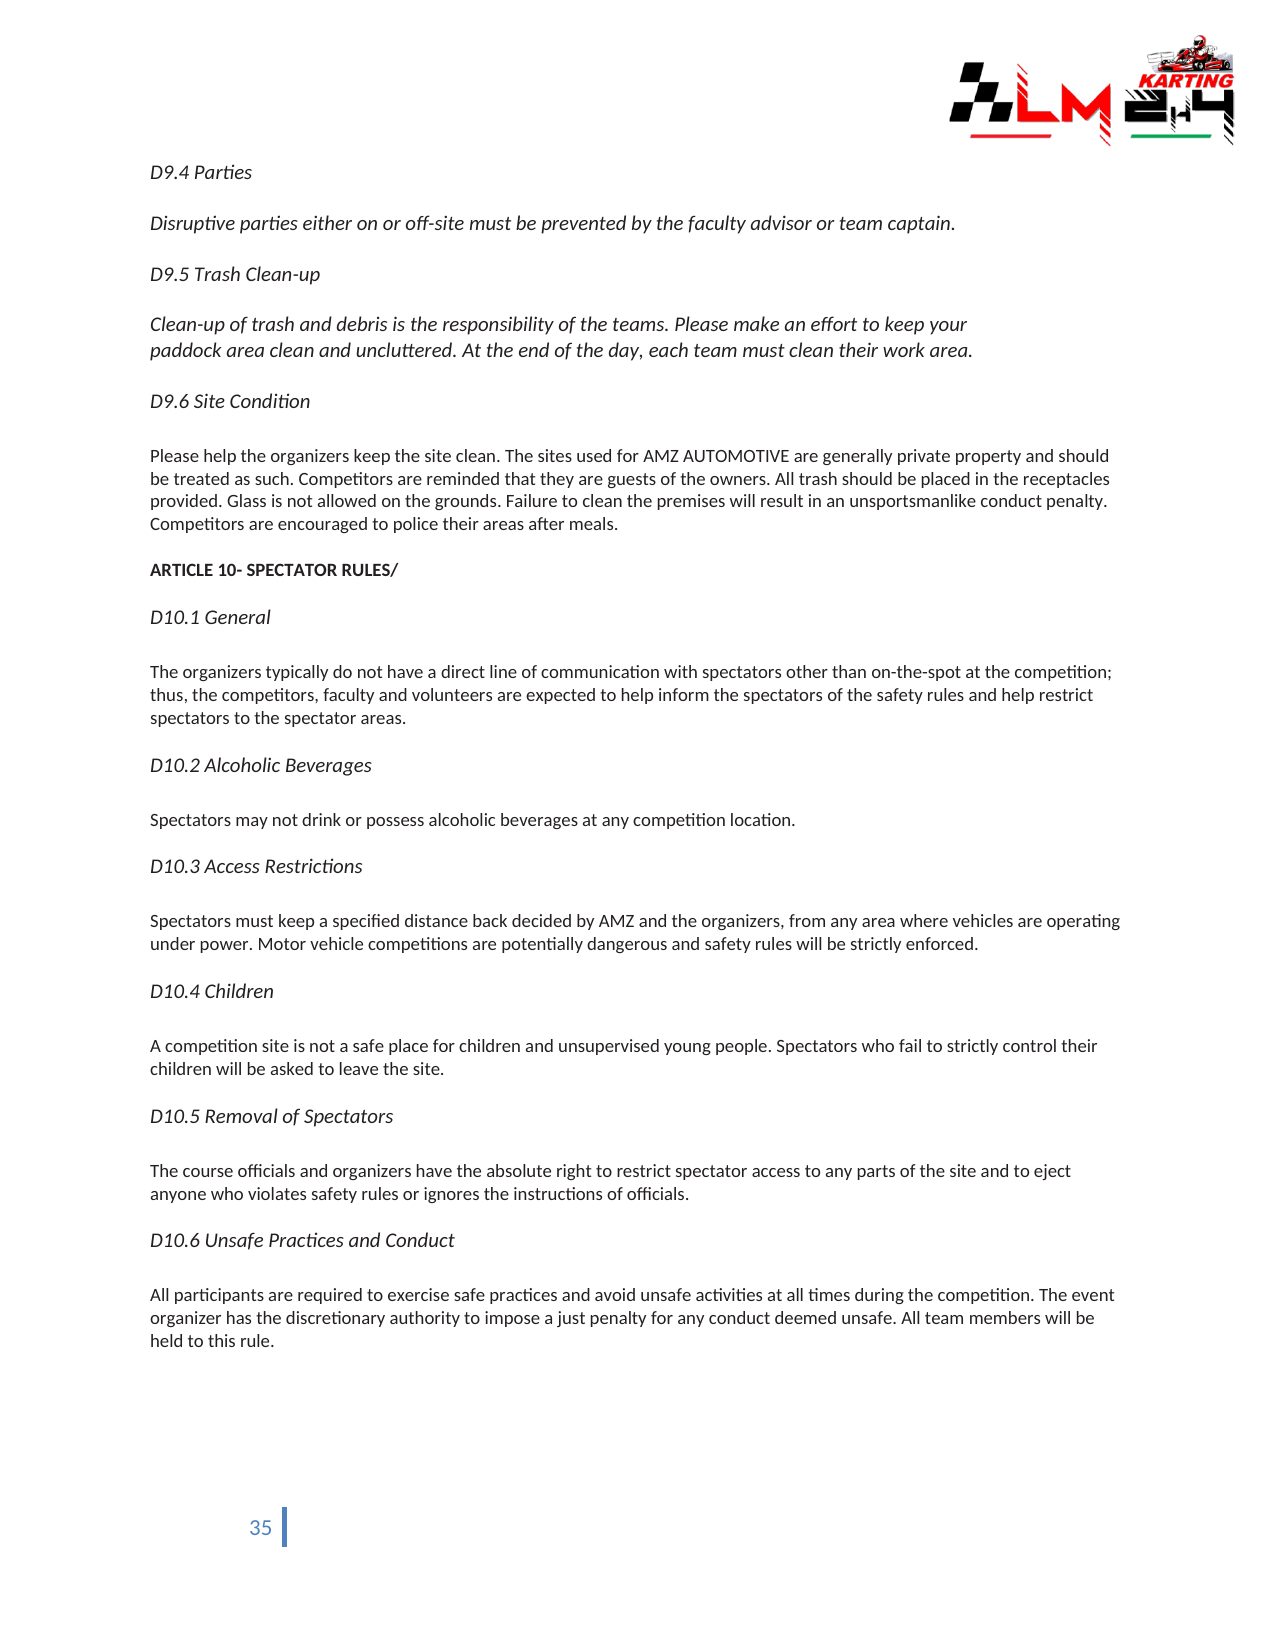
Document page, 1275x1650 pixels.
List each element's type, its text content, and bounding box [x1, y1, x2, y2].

text D10.4 Children [150, 978, 1125, 1004]
picture [945, 27, 1236, 151]
text ARTICLE 10- SPECTATOR RULES/ [150, 558, 1125, 581]
text D10.6 Unsafe Practices and Conduct [150, 1228, 1125, 1253]
text D10.3 Access Restrictions [150, 853, 1125, 879]
text Please help the organizers keep the site clean. The sites used for AMZ AUTOMOTIVE are generally private property and should be treated as such. Competitors are reminded that they are guests of the owners. All trash should be placed in the receptacles provided. Glass is not allowed on the grounds. Failure to clean the premises will result in an unsportsmanlike conduct penalty. Competitors are encouraged to police their areas after meals. [150, 444, 1125, 535]
text paddock area clean and uncluttered. At the end of the day, each team must clean their work area. [150, 337, 1125, 362]
text D9.4 Parties [150, 159, 1125, 184]
text The organizers typically do not have a direct line of communication with spectators other than on-the-spot at the competition; thus, the competitors, faculty and volunteers are expected to help inform the spectators of the safety rules and help restrict spectators to the spectator areas. [150, 660, 1125, 729]
text A competition site is not a safe place for children and unsupervised young people. Spectators who fail to strictly control their children will be asked to leave the site. [150, 1034, 1125, 1080]
text D10.2 Alcoholic Beverages [150, 752, 1125, 777]
text Clean-up of trash and debris is the responsibility of the teams. Please make an effort to keep your [150, 312, 1125, 337]
text Spectators must keep a specified distance back decided by AMZ and the organizers, from any area where vehicles are operating under power. Motor vehicle competitions are potentially dangerous and safety rules will be strictly enforced. [150, 909, 1125, 955]
text D10.5 Removal of Spectators [150, 1103, 1125, 1128]
text The course officials and organizers have the absolute right to restrict spectator access to any parts of the site and to eject anyone who violates safety rules or ignores the instructions of officials. [150, 1159, 1125, 1205]
text Spectators may not drink or possess alcoholic beverages at any competition location. [150, 808, 1125, 831]
text All participants are required to exercise safe practices and avoid unsafe activities at all times during the competition. The event organizer has the discretionary authority to impose a just penalty for any conduct deemed unsafe. All team members will be held to this rule. [150, 1283, 1125, 1352]
text D9.5 Trash Clean-up [150, 261, 1125, 286]
text Disruptive parties either on or off-site must be prevented by the faculty advisor or team captain. [150, 210, 1125, 235]
text D10.1 General [150, 604, 1125, 629]
text D9.6 Site Condition [150, 388, 1125, 413]
